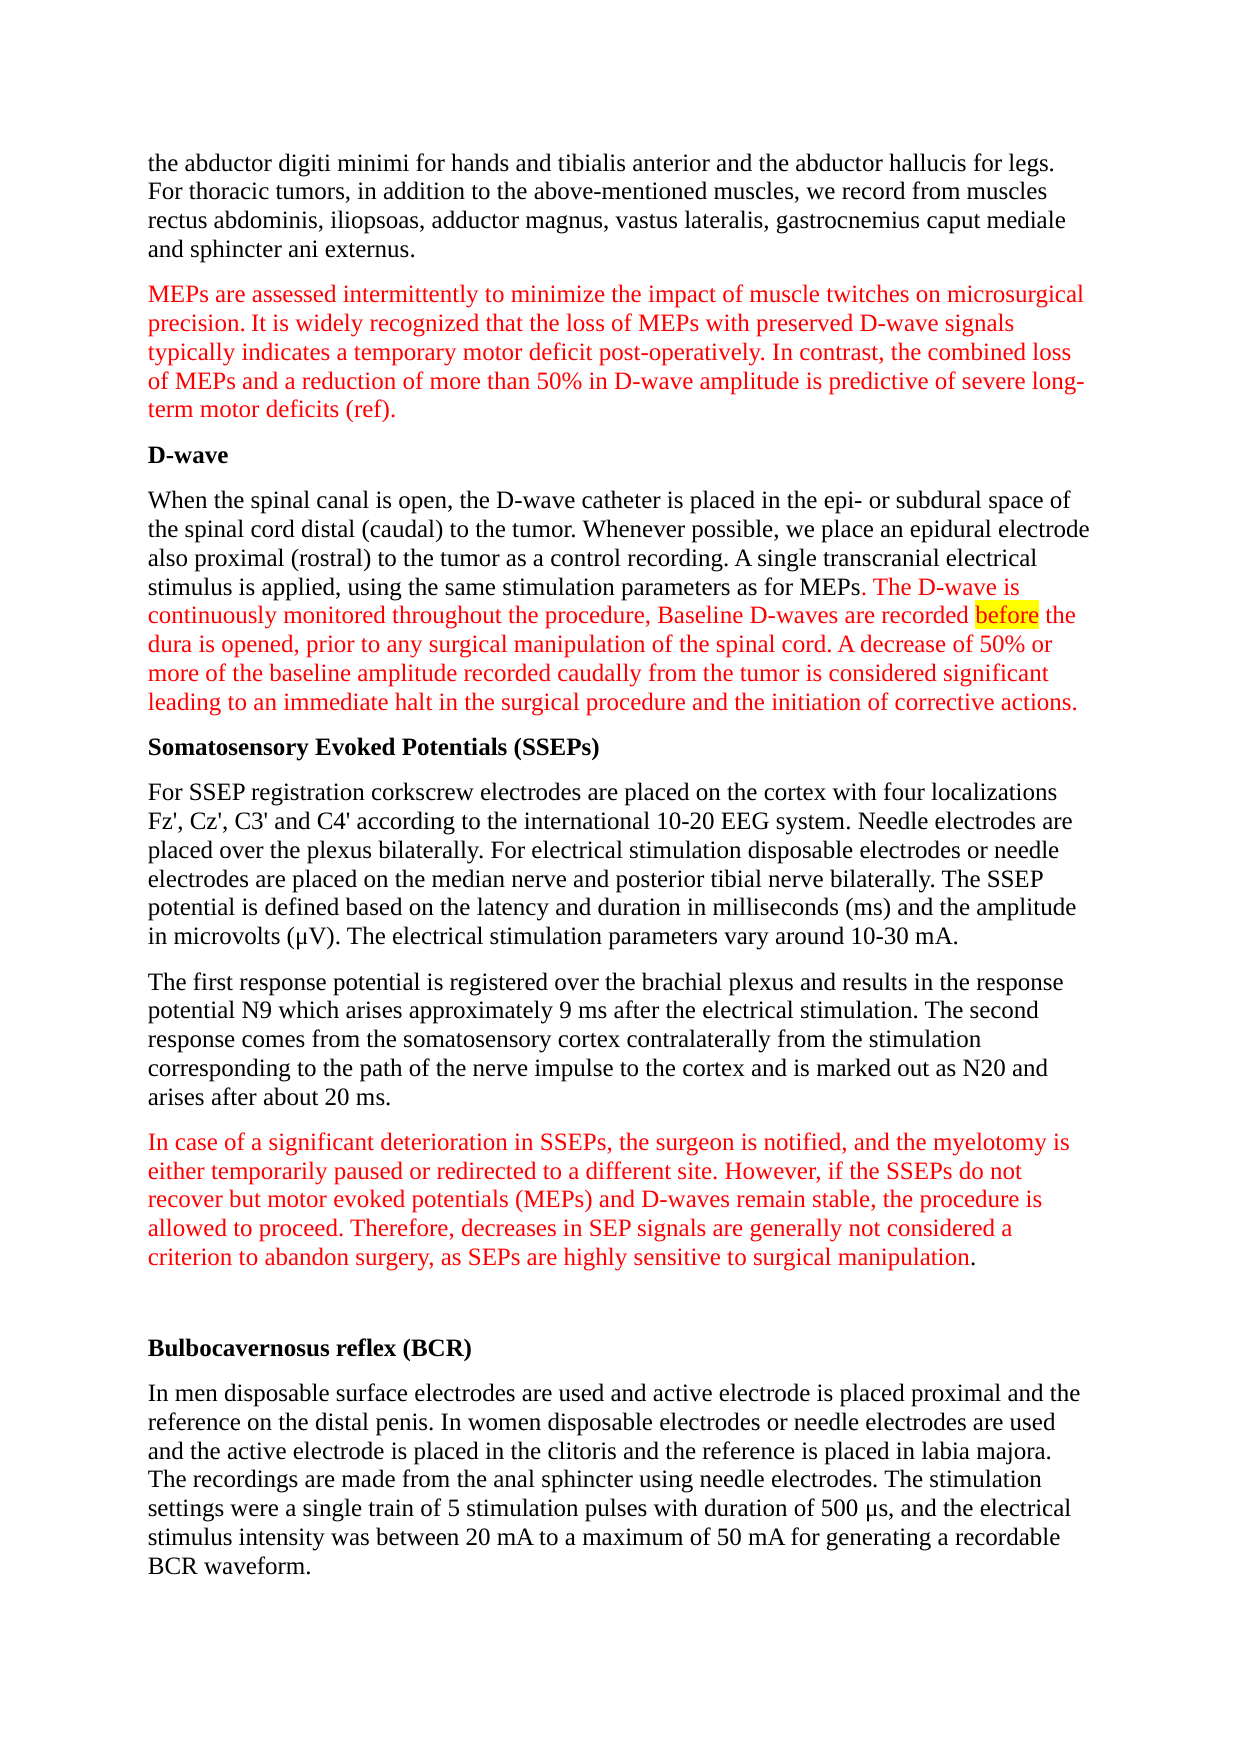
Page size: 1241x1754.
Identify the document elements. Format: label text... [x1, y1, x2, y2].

text In men disposable surface electrodes are used and active electrode is placed proximal and the reference on the distal penis. In women disposable electrodes or needle electrodes are used and the active electrode is placed in the clitoris and the reference is placed in labia majora. The recordings are made from the anal sphincter using needle electrodes. The stimulation settings were a single train of 5 stimulation pulses with duration of 500 μs, and the electrical stimulus intensity was between 20 mA to a maximum of 50 mA for generating a recordable BCR waveform. [148, 1378, 1093, 1579]
text When the spinal canal is open, the D-wave catheter is placed in the epi- or subdural space of the spinal cord distal (caudal) to the tumor. Whenever possible, we place an epidural electrode also proximal (rostral) to the tumor as a control recording. A single transcranial electrical stimulus is applied, using the same stimulation parameters as for MEPs. The D-wave is continuously monitored throughout the procedure, Baseline D-waves are recorded before the dura is opened, prior to any surgical manipulation of the spinal cord. A decrease of 50% or more of the baseline amplitude recorded caudally from the tumor is considered significant leading to an immediate halt in the surgical procedure and the initiation of corrective actions. [148, 485, 1093, 715]
text For SSEP registration corkscrew electrodes are placed on the cortex with four localizations Fz', Cz', C3' and C4' according to the international 10-20 EEG system. Needle electrodes are placed over the plexus bilaterally. For electrical stimulation disposable electrodes or needle electrodes are placed on the median nerve and posterior tibial nerve bilaterally. The SSEP potential is defined based on the latency and duration in milliseconds (ms) and the amplitude in microvolts (μV). The electrical stimulation parameters vary around 10-30 mA. [148, 777, 1093, 950]
text MEPs are assessed intermittently to minimize the impact of muscle twitches on microsurgical precision. It is widely recognized that the loss of MEPs with preserved D-wave signals typically indicates a temporary motor deficit post-operatively. In contrast, the combined loss of MEPs and a reduction of more than 50% in D-wave amplitude is predictive of severe long-term motor deficits (ref). [148, 279, 1093, 423]
text Somatosensory Evoked Potentials (SSEPs) [148, 732, 1093, 761]
text D-wave [148, 440, 1093, 469]
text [148, 148, 1093, 263]
text The first response potential is registered over the brachial plexus and results in the response potential N9 which arises approximately 9 ms after the electrical stimulation. The second response comes from the somatosensory cortex contralaterally from the stimulation corresponding to the path of the nerve impulse to the cortex and is marked out as N20 and arises after about 20 ms. [148, 967, 1093, 1110]
text In case of a significant deterioration in SSEPs, the surgeon is notified, and the myelotomy is either temporarily paused or redirected to a different site. However, if the SSEPs do not recover but motor evoked potentials (MEPs) and D-waves remain stable, the procedure is allowed to proceed. Therefore, decreases in SEP signals are generally not considered a criterion to abandon surgery, as SEPs are highly sensitive to surgical manipulation. [148, 1127, 1093, 1271]
text Bulbocavernosus reflex (BCR) [148, 1333, 1093, 1362]
